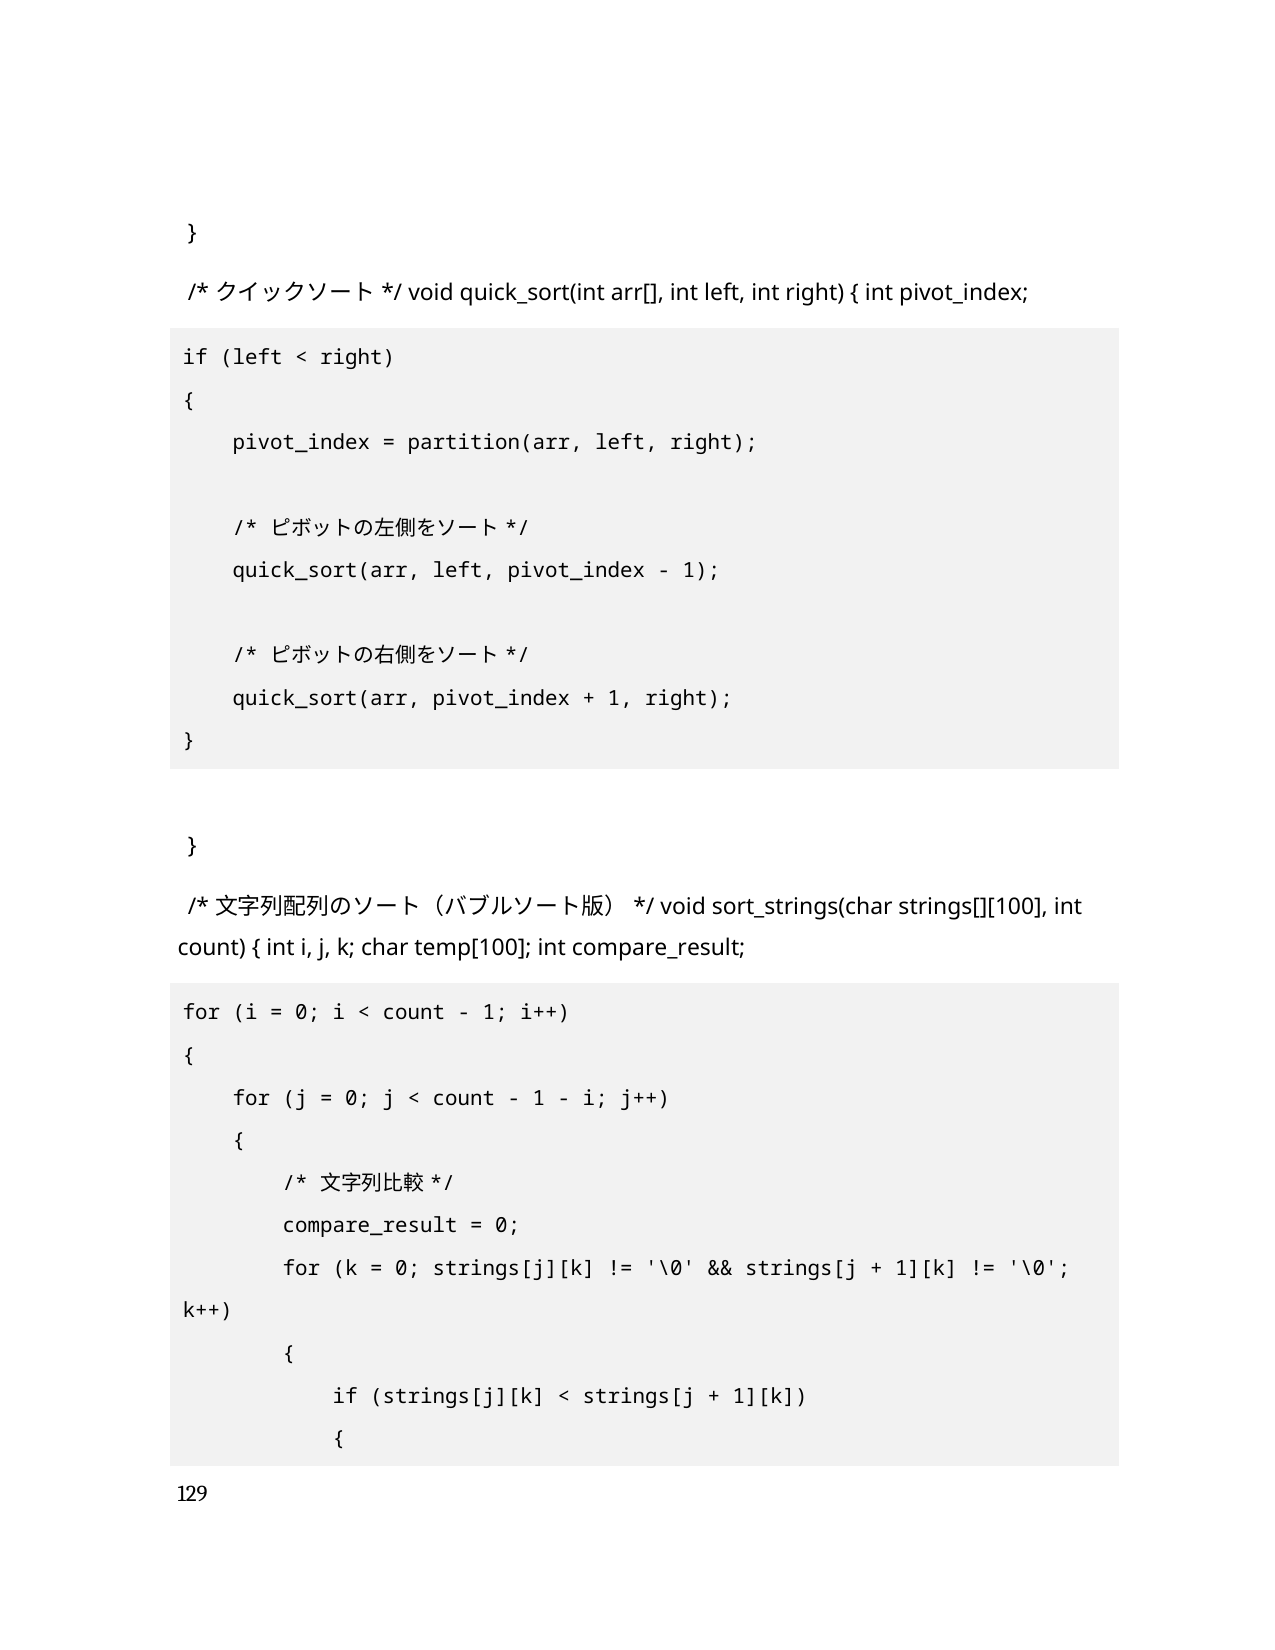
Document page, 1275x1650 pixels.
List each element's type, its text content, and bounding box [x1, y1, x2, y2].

text } [177, 820, 1098, 862]
text /* クイックソート */ void quick_sort(int arr[], int left, int right) { int pivot_index; [177, 267, 1098, 309]
text if (left < right) { pivot_index = partition(arr, left, right); /* ピボットの左側をソート */ quick_sort(arr, left, pivot_index - 1); /* ピボットの右側をソート */ quick_sort(arr, pivot_index + 1, right); } [183, 340, 1106, 756]
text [183, 995, 1106, 1454]
text /* 文字列配列のソート（バブルソート版） */ void sort_strings(char strings[][100], int count) { int i, j, k; char temp[100]; int compare_result; [177, 881, 1098, 964]
text } [177, 207, 1098, 248]
